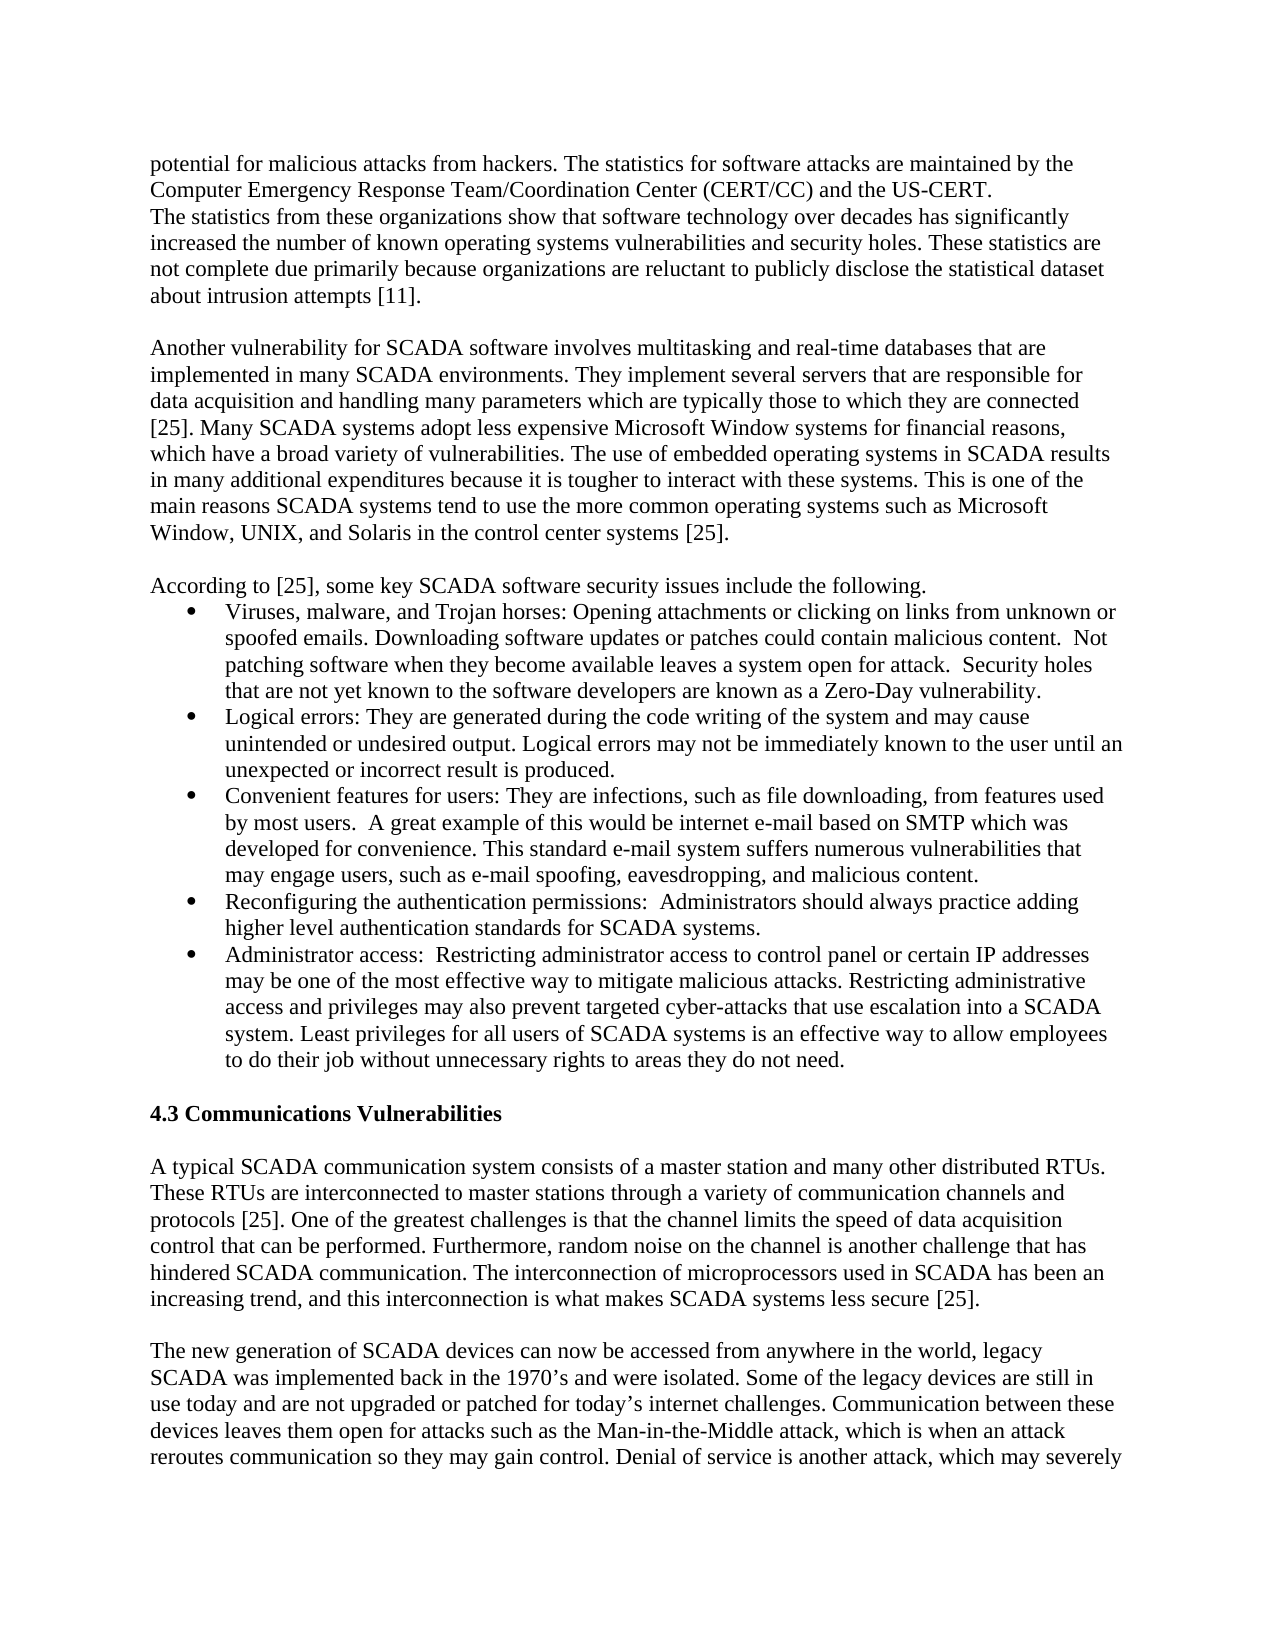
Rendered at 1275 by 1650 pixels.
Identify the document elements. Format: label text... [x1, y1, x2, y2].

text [150, 150, 1125, 203]
text According to , some key SCADA software security issues include the following. [150, 572, 1125, 598]
list Convenient features for users: They are infections, such as file downloading, from features used by most users. A great example of this would be internet e-mail based on SMTP which was developed for convenience. This standard e-mail system suffers numerous vulnerabilities that may engage users, such as e-mail spoofing, eavesdropping, and malicious content. [187, 782, 1125, 888]
text The statistics from these organizations show that software technology over decades has significantly increased the number of known operating systems vulnerabilities and security holes. These statistics are not complete due primarily because organizations are reluctant to publicly disclose the statistical dataset about intrusion attempts . [150, 203, 1125, 308]
list Viruses, malware, and Trojan horses: Opening attachments or clicking on links from unknown or spoofed emails. Downloading software updates or patches could contain malicious content. Not patching software when they become available leaves a system open for attack. Security holes that are not yet known to the software developers are known as a Zero-Day vulnerability. [187, 598, 1125, 703]
text Another vulnerability for SCADA software involves multitasking and real-time databases that are implemented in many SCADA environments. They implement several servers that are responsible for data acquisition and handling many parameters which are typically those to which they are connected . Many SCADA systems adopt less expensive Microsoft Window systems for financial reasons, which have a broad variety of vulnerabilities. The use of embedded operating systems in SCADA results in many additional expenditures because it is tougher to interact with these systems. This is one of the main reasons SCADA systems tend to use the more common operating systems such as Microsoft Window, UNIX, and Solaris in the control center systems . [150, 334, 1125, 545]
list Logical errors: They are generated during the code writing of the system and may cause unintended or undesired output. Logical errors may not be immediately known to the user until an unexpected or incorrect result is produced. [187, 703, 1125, 782]
text A typical SCADA communication system consists of a master station and many other distributed RTUs. These RTUs are interconnected to master stations through a variety of communication channels and protocols . One of the greatest challenges is that the channel limits the speed of data acquisition control that can be performed. Furthermore, random noise on the channel is another challenge that has hindered SCADA communication. The interconnection of microprocessors used in SCADA has been an increasing trend, and this interconnection is what makes SCADA systems less secure . [150, 1153, 1125, 1311]
list Administrator access: Restricting administrator access to control panel or certain IP addresses may be one of the most effective way to mitigate malicious attacks. Restricting administrative access and privileges may also prevent targeted cyber-attacks that use escalation into a SCADA system. Least privileges for all users of SCADA systems is an effective way to allow employees to do their job without unnecessary rights to areas they do not need. [187, 941, 1125, 1072]
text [150, 1338, 1125, 1469]
text 4.3 Communications Vulnerabilities [150, 1100, 1125, 1127]
list Reconfiguring the authentication permissions: Administrators should always practice adding higher level authentication standards for SCADA systems. [187, 888, 1125, 941]
